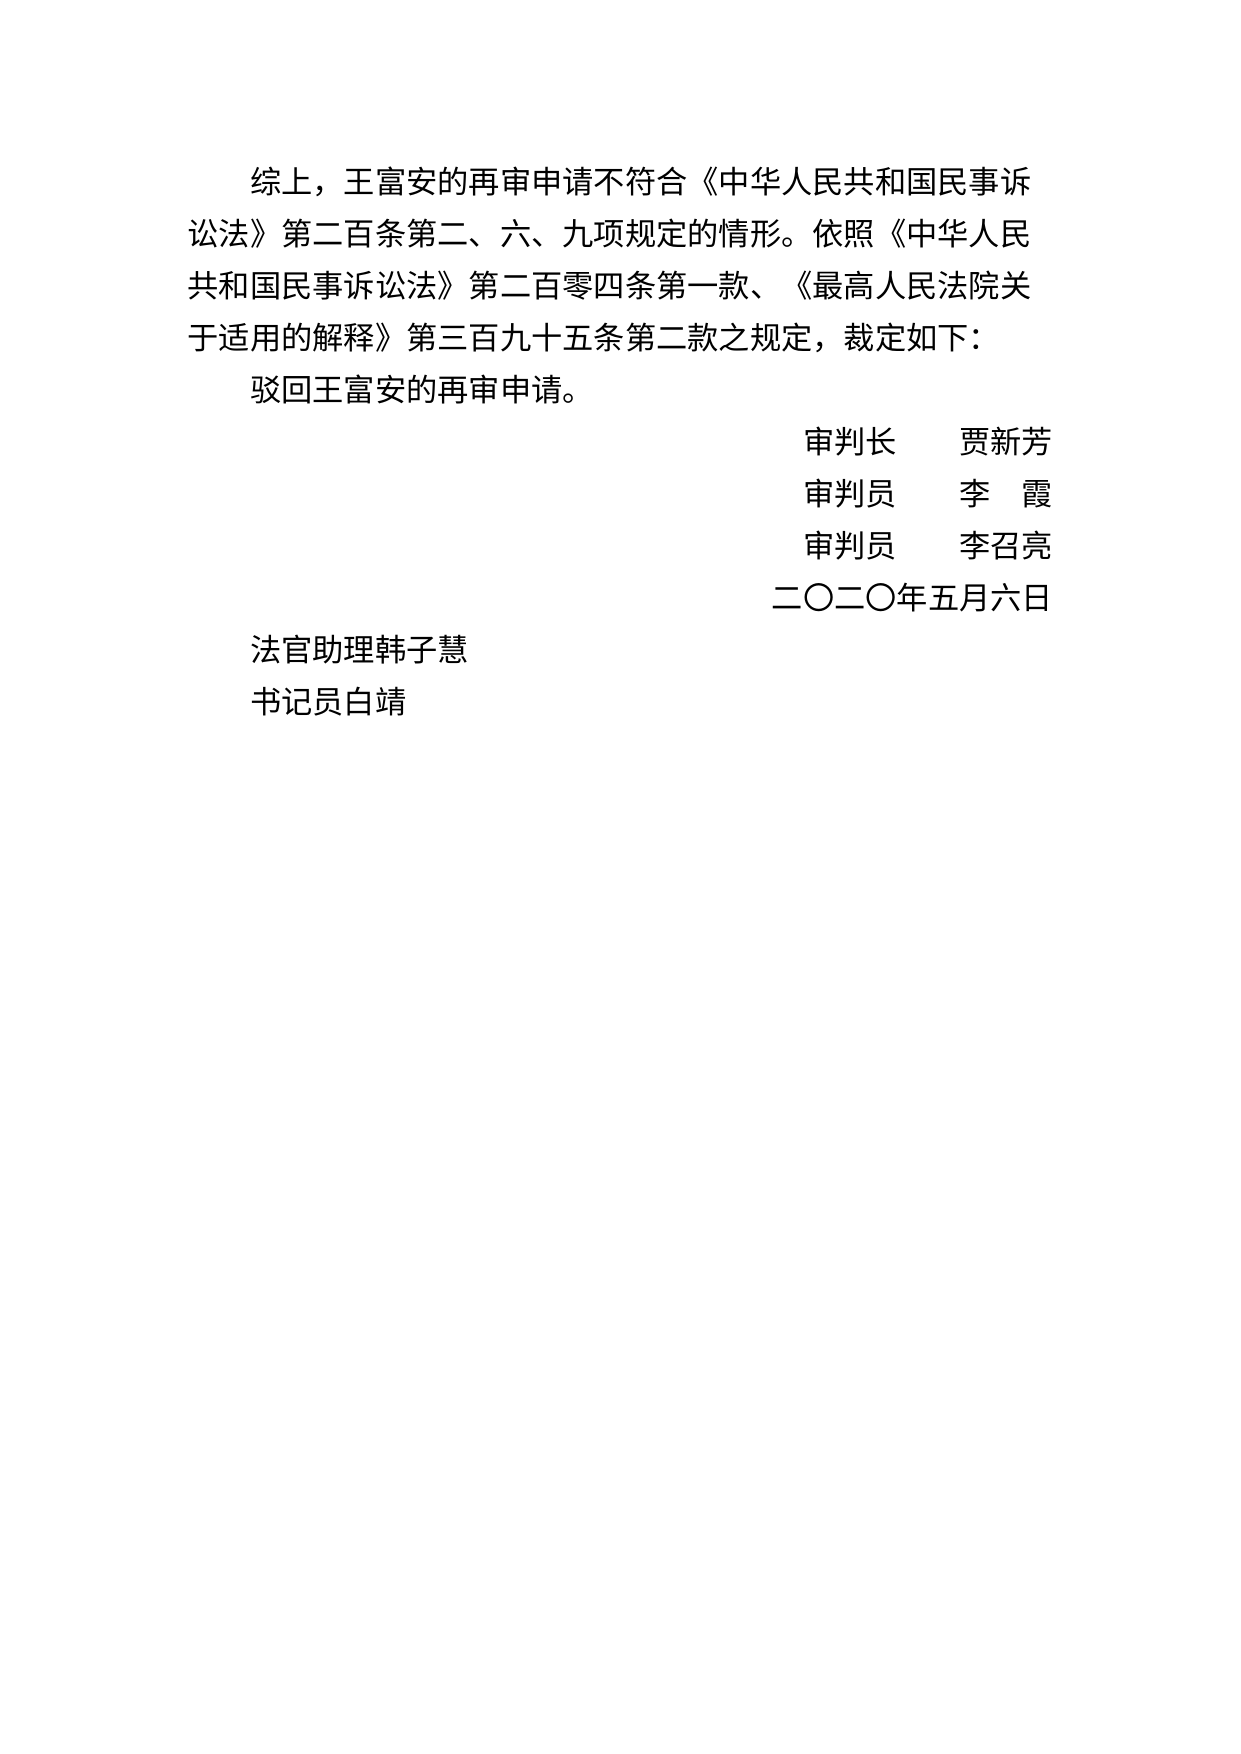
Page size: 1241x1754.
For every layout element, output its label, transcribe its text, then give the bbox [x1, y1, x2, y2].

text 审判员 李 霞 [187, 462, 1053, 514]
text 审判长 贾新芳 [187, 410, 1053, 462]
text 审判员 李召亮 [187, 514, 1053, 567]
text 综上，王富安的再审申请不符合《中华人民共和国民事诉讼法》第二百条第二、六、九项规定的情形。依照《中华人民共和国民事诉讼法》第二百零四条第一款、《最高人民法院关于适用的解释》第三百九十五条第二款之规定，裁定如下： [187, 150, 1053, 358]
text 书记员白靖 [187, 671, 1053, 723]
text 二〇二〇年五月六日 [187, 567, 1053, 619]
text 法官助理韩子慧 [187, 619, 1053, 671]
text 驳回王富安的再审申请。 [187, 358, 1053, 410]
